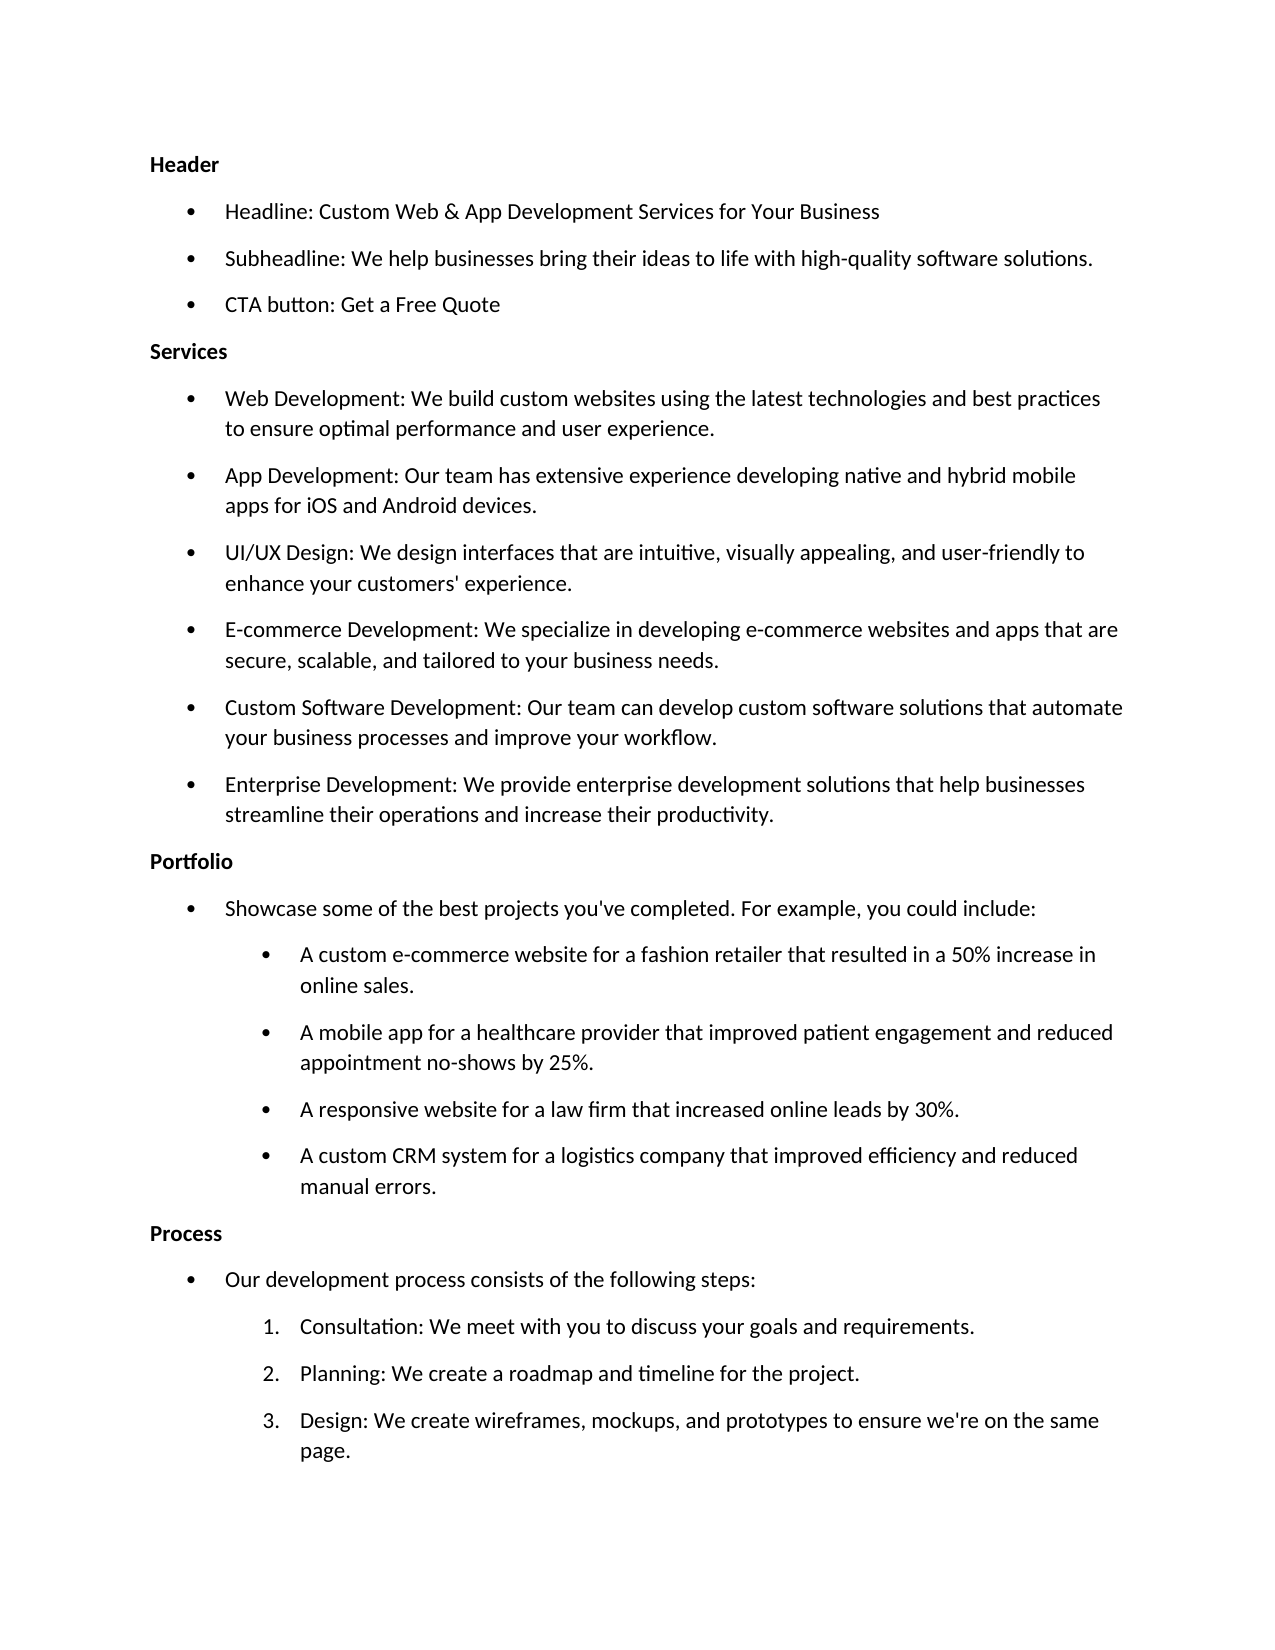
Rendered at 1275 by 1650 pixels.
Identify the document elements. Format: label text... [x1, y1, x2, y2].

list Subheadline: We help businesses bring their ideas to life with high-quality software solutions. [187, 244, 1125, 272]
list Web Development: We build custom websites using the latest technologies and best practices to ensure optimal performance and user experience. [187, 384, 1125, 443]
list App Development: Our team has extensive experience developing native and hybrid mobile apps for iOS and Android devices. [187, 461, 1125, 520]
list A custom e-commerce website for a fashion retailer that resulted in a 50% increase in online sales. [262, 941, 1125, 999]
list A custom CRM system for a logistics company that improved efficiency and reduced manual errors. [262, 1142, 1125, 1200]
list UI/UX Design: We design interfaces that are intuitive, visually appealing, and user-friendly to enhance your customers' experience. [187, 538, 1125, 597]
list A mobile app for a healthcare provider that improved patient engagement and reduced appointment no-shows by 25%. [262, 1018, 1125, 1076]
list Showcase some of the best projects you've completed. For example, you could include: [187, 894, 1125, 922]
text Portfolio [150, 847, 1125, 875]
list Our development process consists of the following steps: [187, 1266, 1125, 1294]
list Headline: Custom Web & App Development Services for Your Business [187, 197, 1125, 225]
text Process [150, 1219, 1125, 1247]
list Design: We create wireframes, mockups, and prototypes to ensure we're on the same page. [262, 1406, 1125, 1464]
list E-commerce Development: We specialize in developing e-commerce websites and apps that are secure, scalable, and tailored to your business needs. [187, 616, 1125, 674]
list CTA button: Get a Free Quote [187, 291, 1125, 319]
list Custom Software Development: Our team can develop custom software solutions that automate your business processes and improve your workflow. [187, 693, 1125, 751]
text Header [150, 150, 1125, 178]
list Consultation: We meet with you to discuss your goals and requirements. [262, 1312, 1125, 1341]
text Services [150, 337, 1125, 366]
list Enterprise Development: We provide enterprise development solutions that help businesses streamline their operations and increase their productivity. [187, 770, 1125, 828]
list A responsive website for a law firm that increased online leads by 30%. [262, 1095, 1125, 1123]
list Planning: We create a roadmap and timeline for the project. [262, 1359, 1125, 1387]
